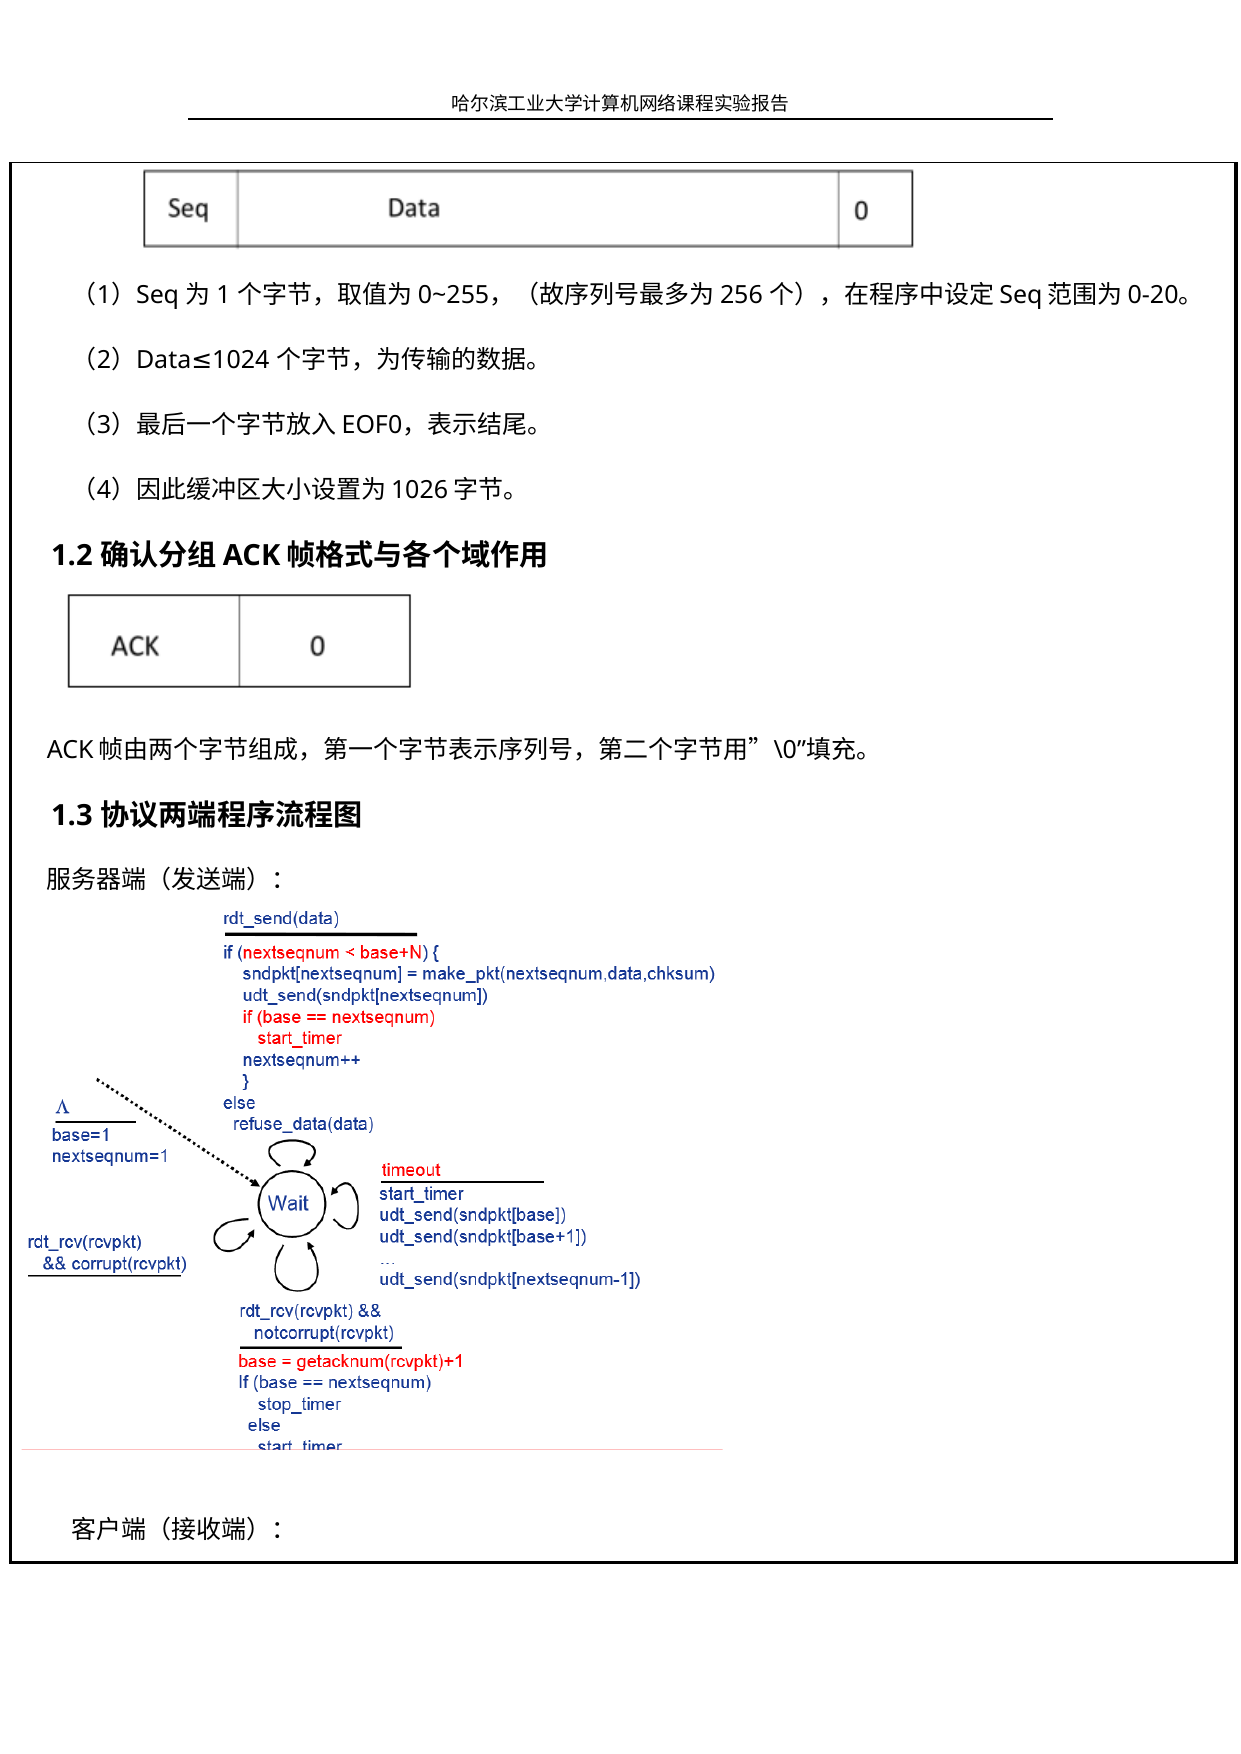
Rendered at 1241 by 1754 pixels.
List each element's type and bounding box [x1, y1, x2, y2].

table_cell [12, 163, 1234, 1561]
picture [46, 585, 434, 705]
picture [125, 163, 940, 259]
picture [21, 910, 723, 1450]
